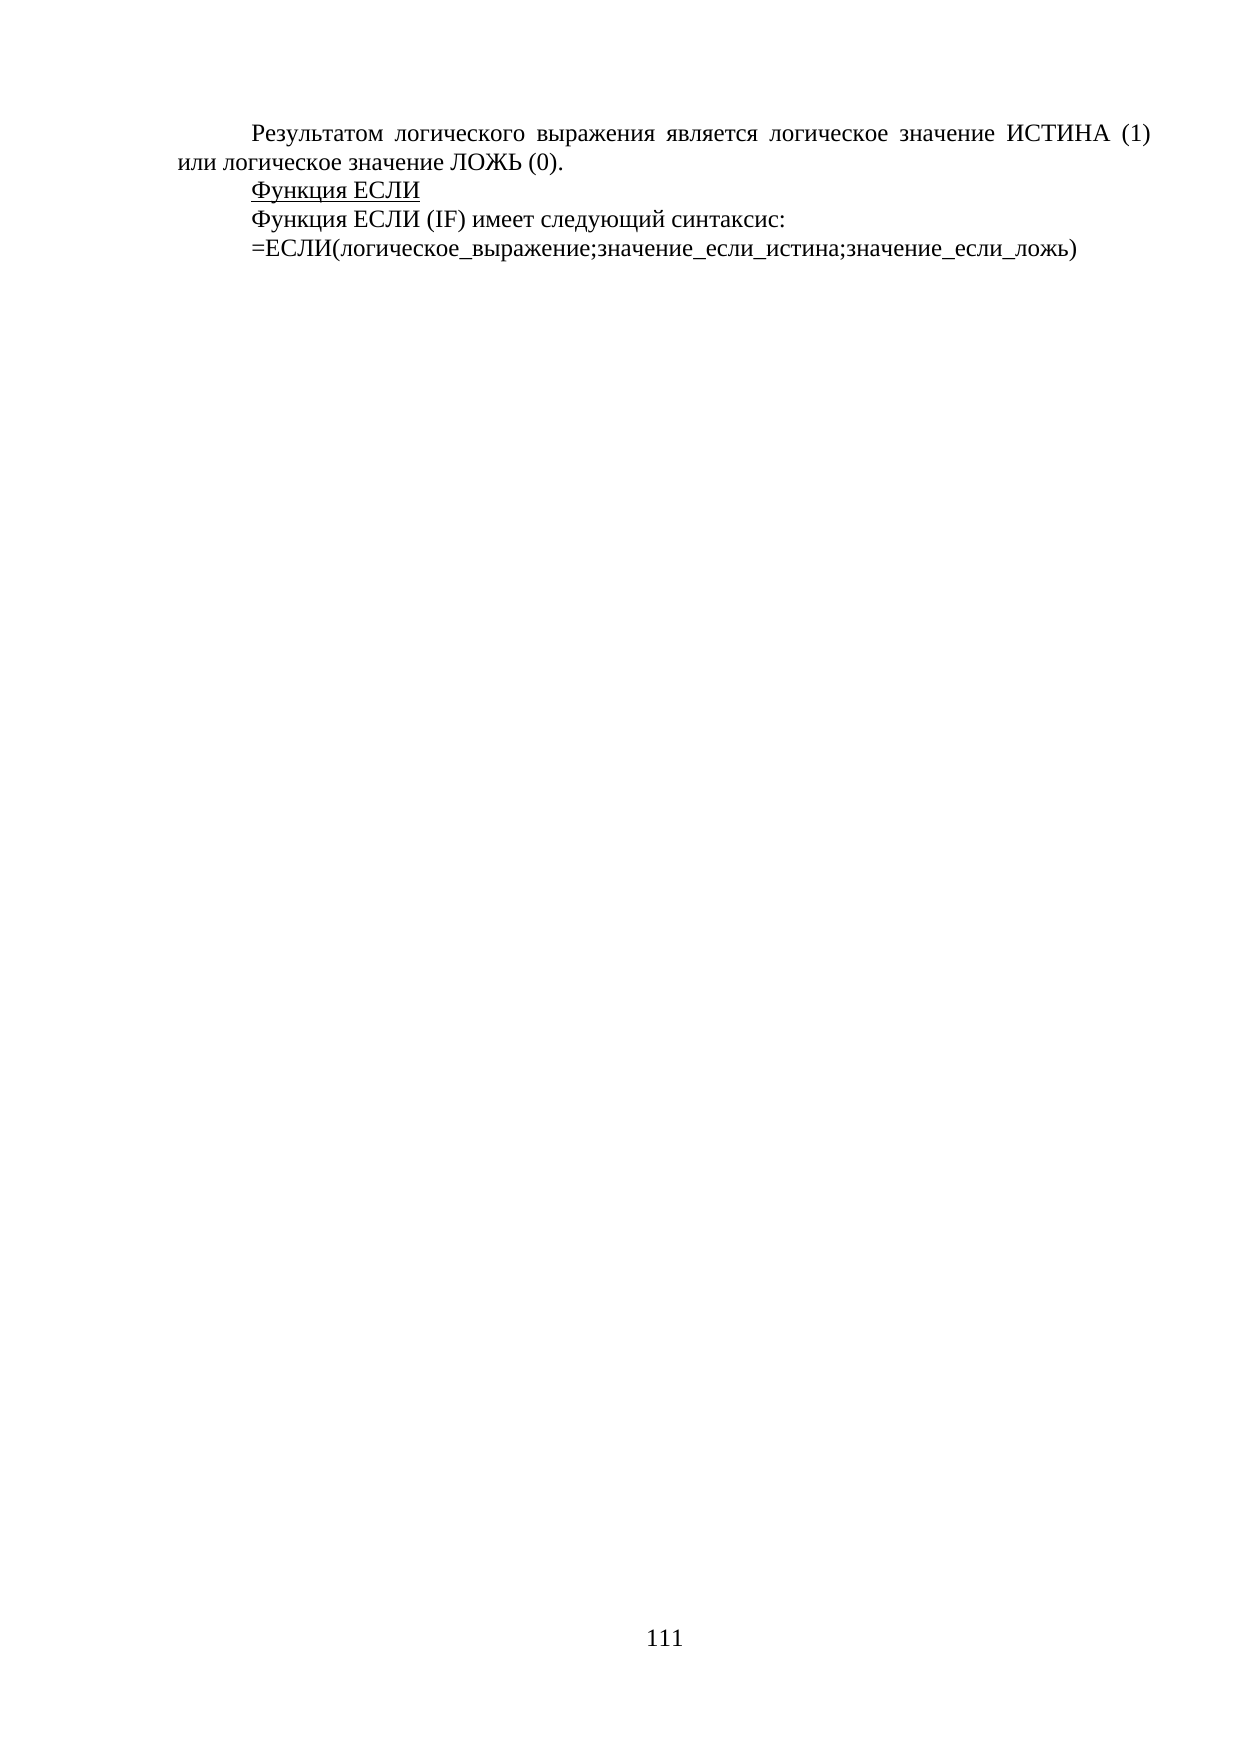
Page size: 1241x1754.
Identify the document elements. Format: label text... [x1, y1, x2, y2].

text Результатом логического выражения является логическое значение ИСТИНА (1) или логическое значение ЛОЖЬ (0). [177, 118, 1152, 176]
text Функция ЕСЛИ (IF) имеет следующий синтаксис: [177, 204, 1152, 233]
text Функция ЕСЛИ [177, 176, 1152, 204]
text =ЕСЛИ(логическое_выражение;значение_если_истина;значение_если_ложь) [177, 233, 1152, 262]
